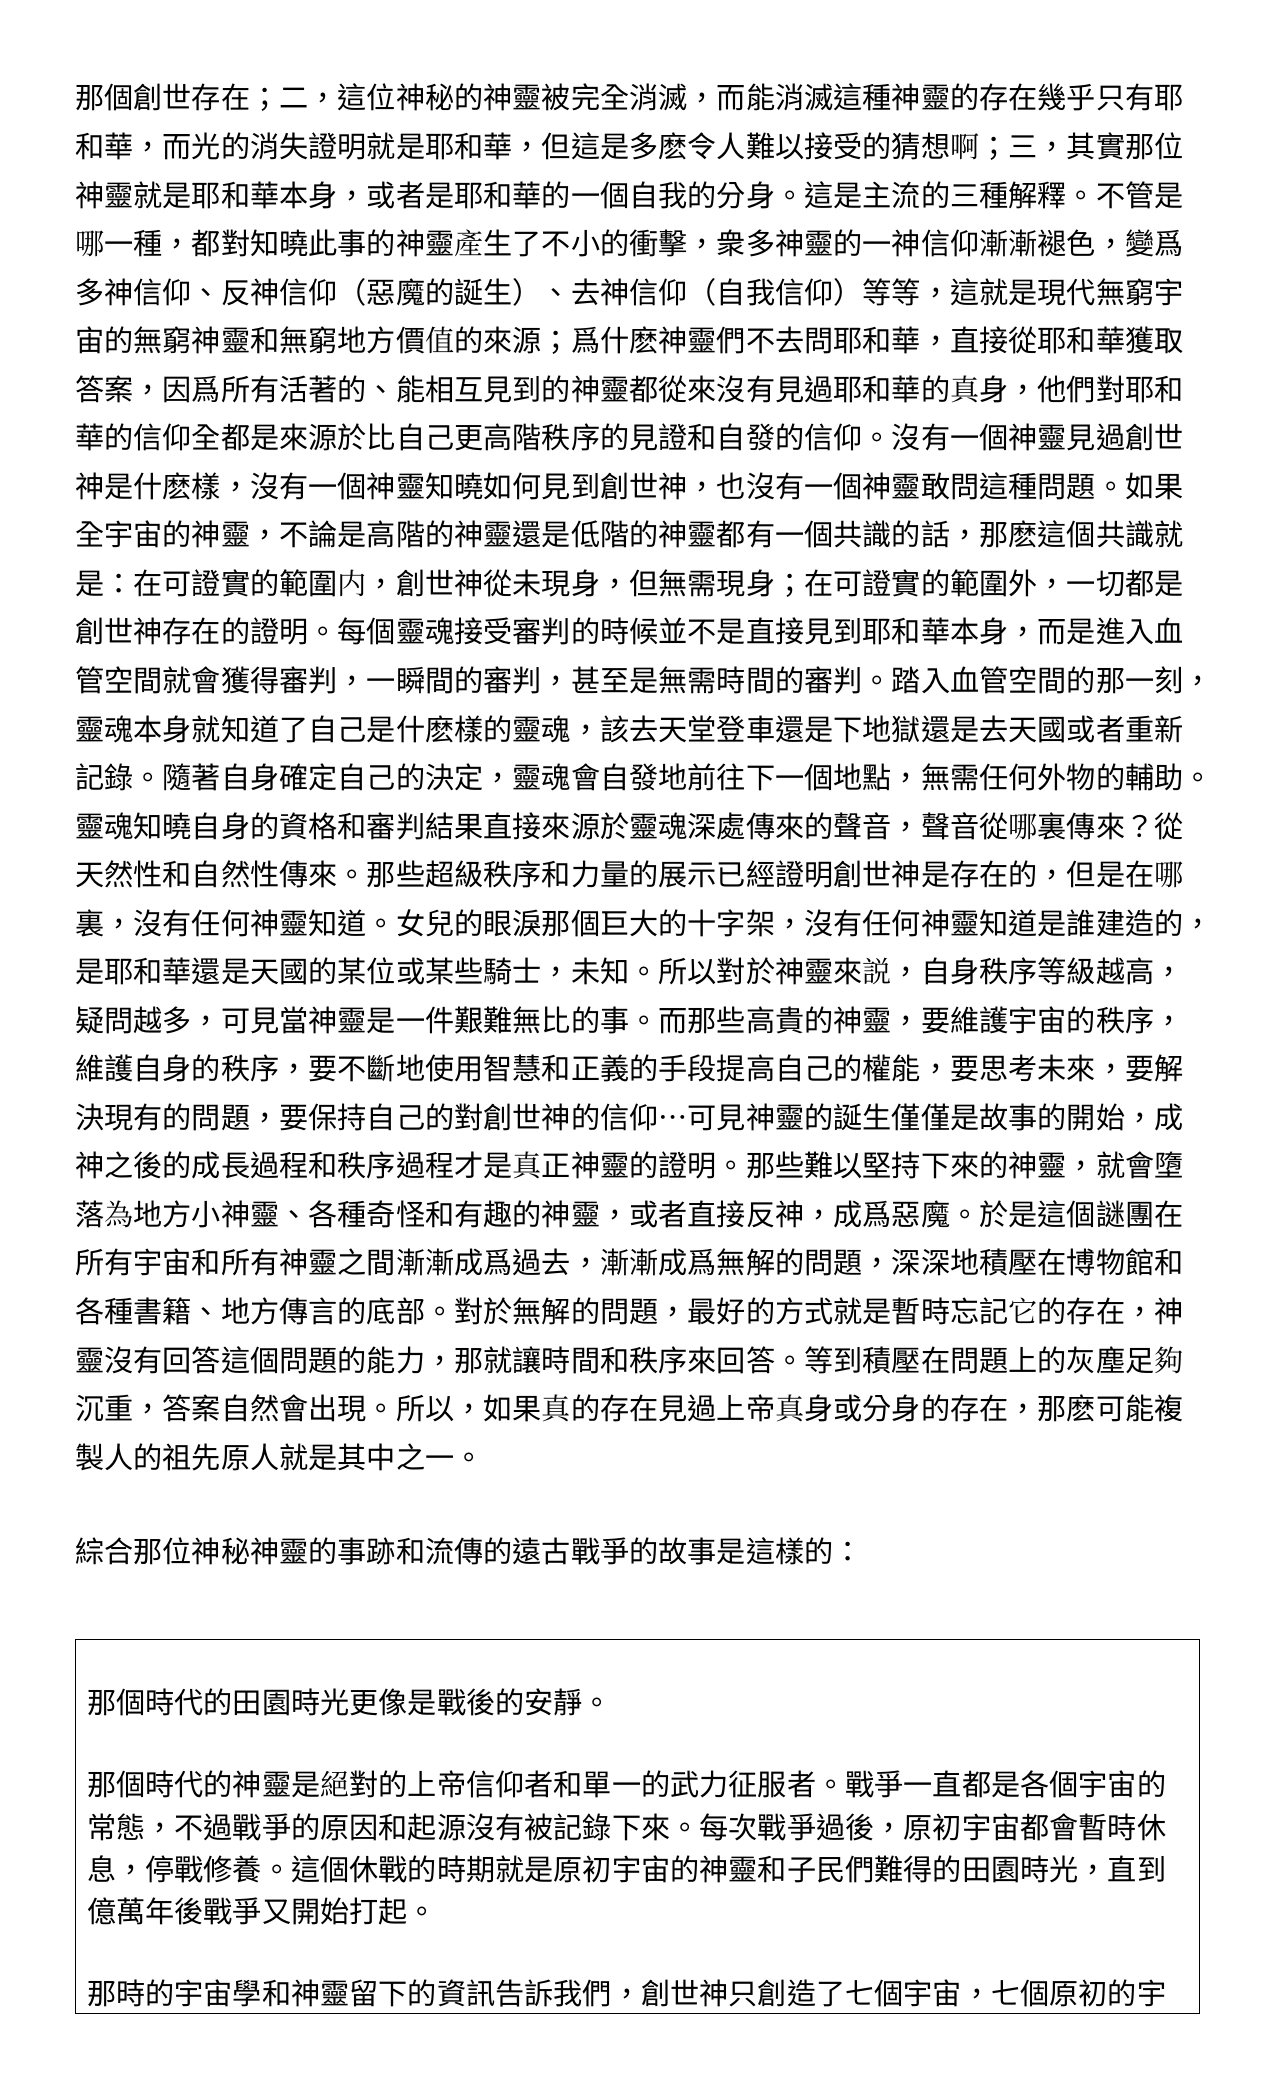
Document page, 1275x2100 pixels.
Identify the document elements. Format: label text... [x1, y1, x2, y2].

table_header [76, 1640, 1199, 2013]
list 綜合那位神秘神靈的事跡和流傳的遠古戰爭的故事是這樣的： [75, 1528, 1200, 1571]
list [75, 75, 1200, 1476]
